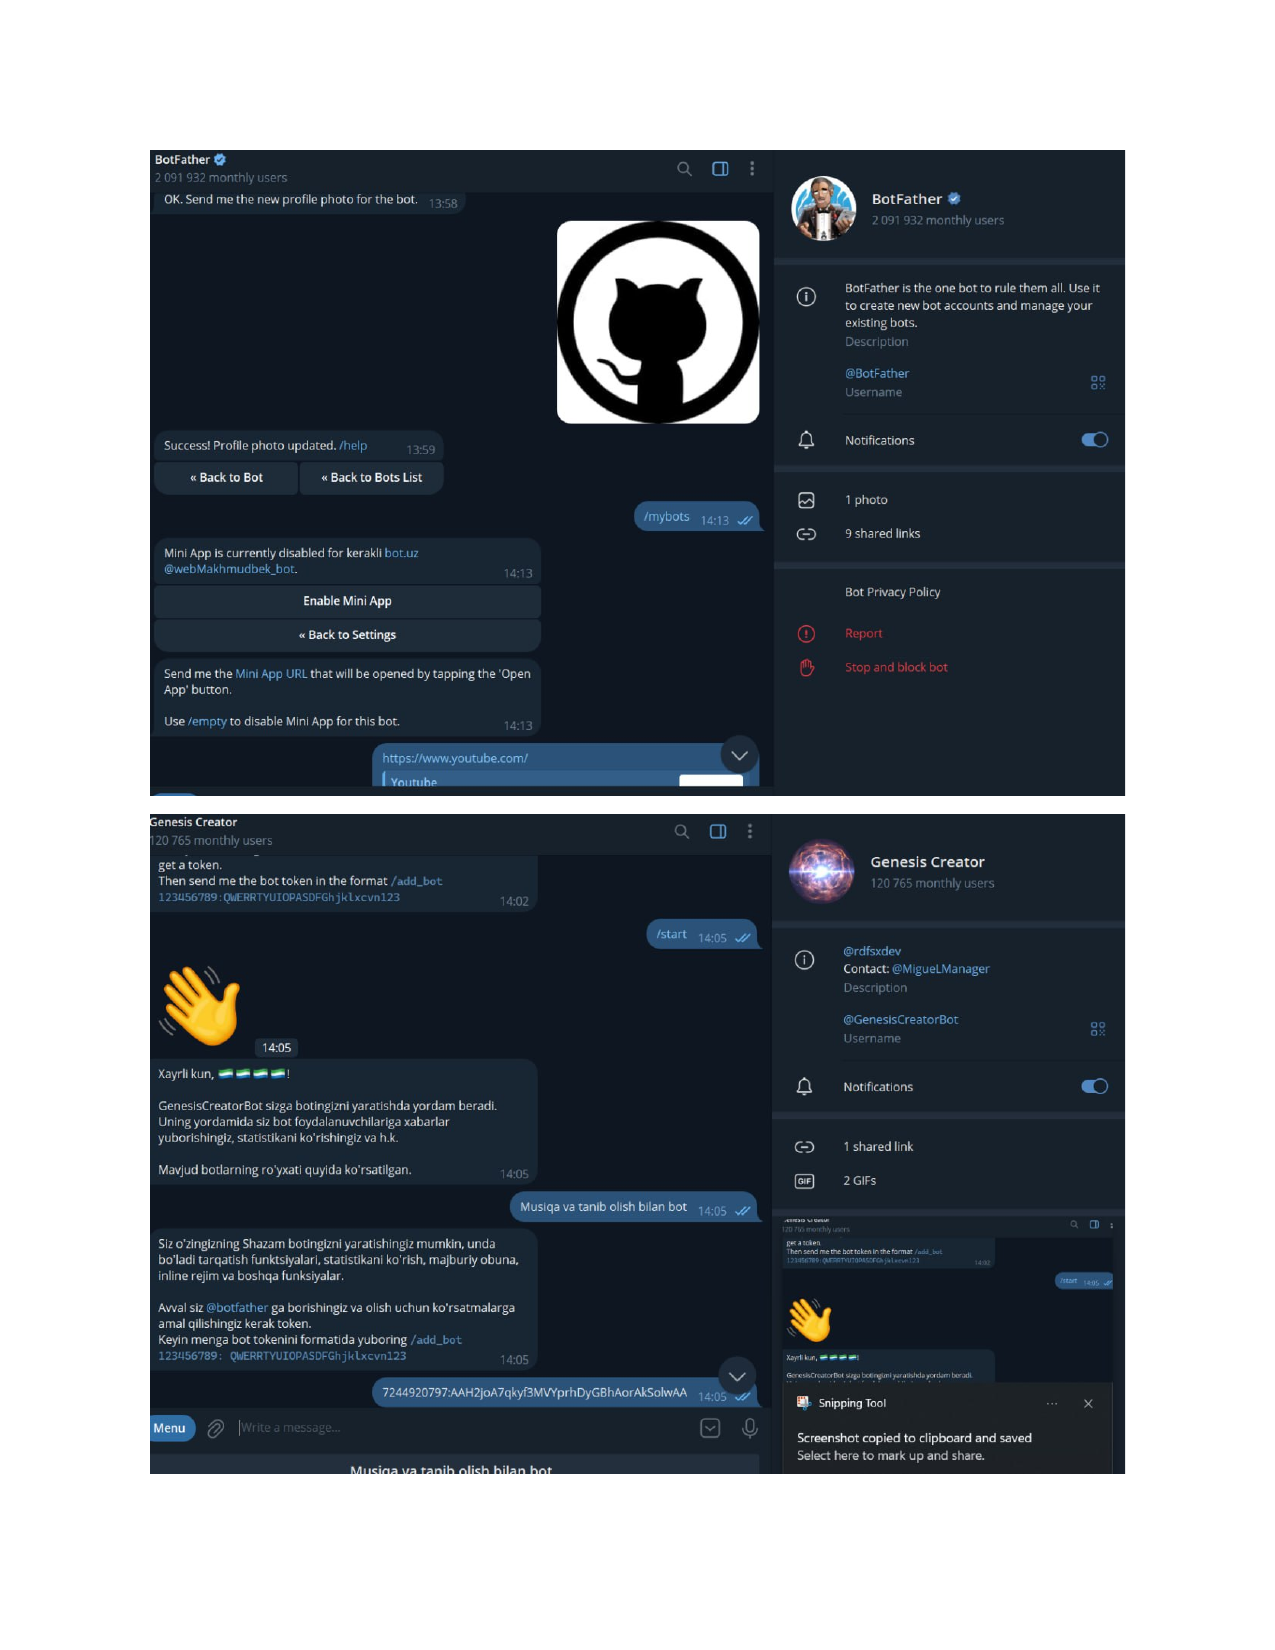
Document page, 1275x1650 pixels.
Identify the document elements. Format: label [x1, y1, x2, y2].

picture [150, 814, 1125, 1474]
picture [150, 150, 1125, 796]
